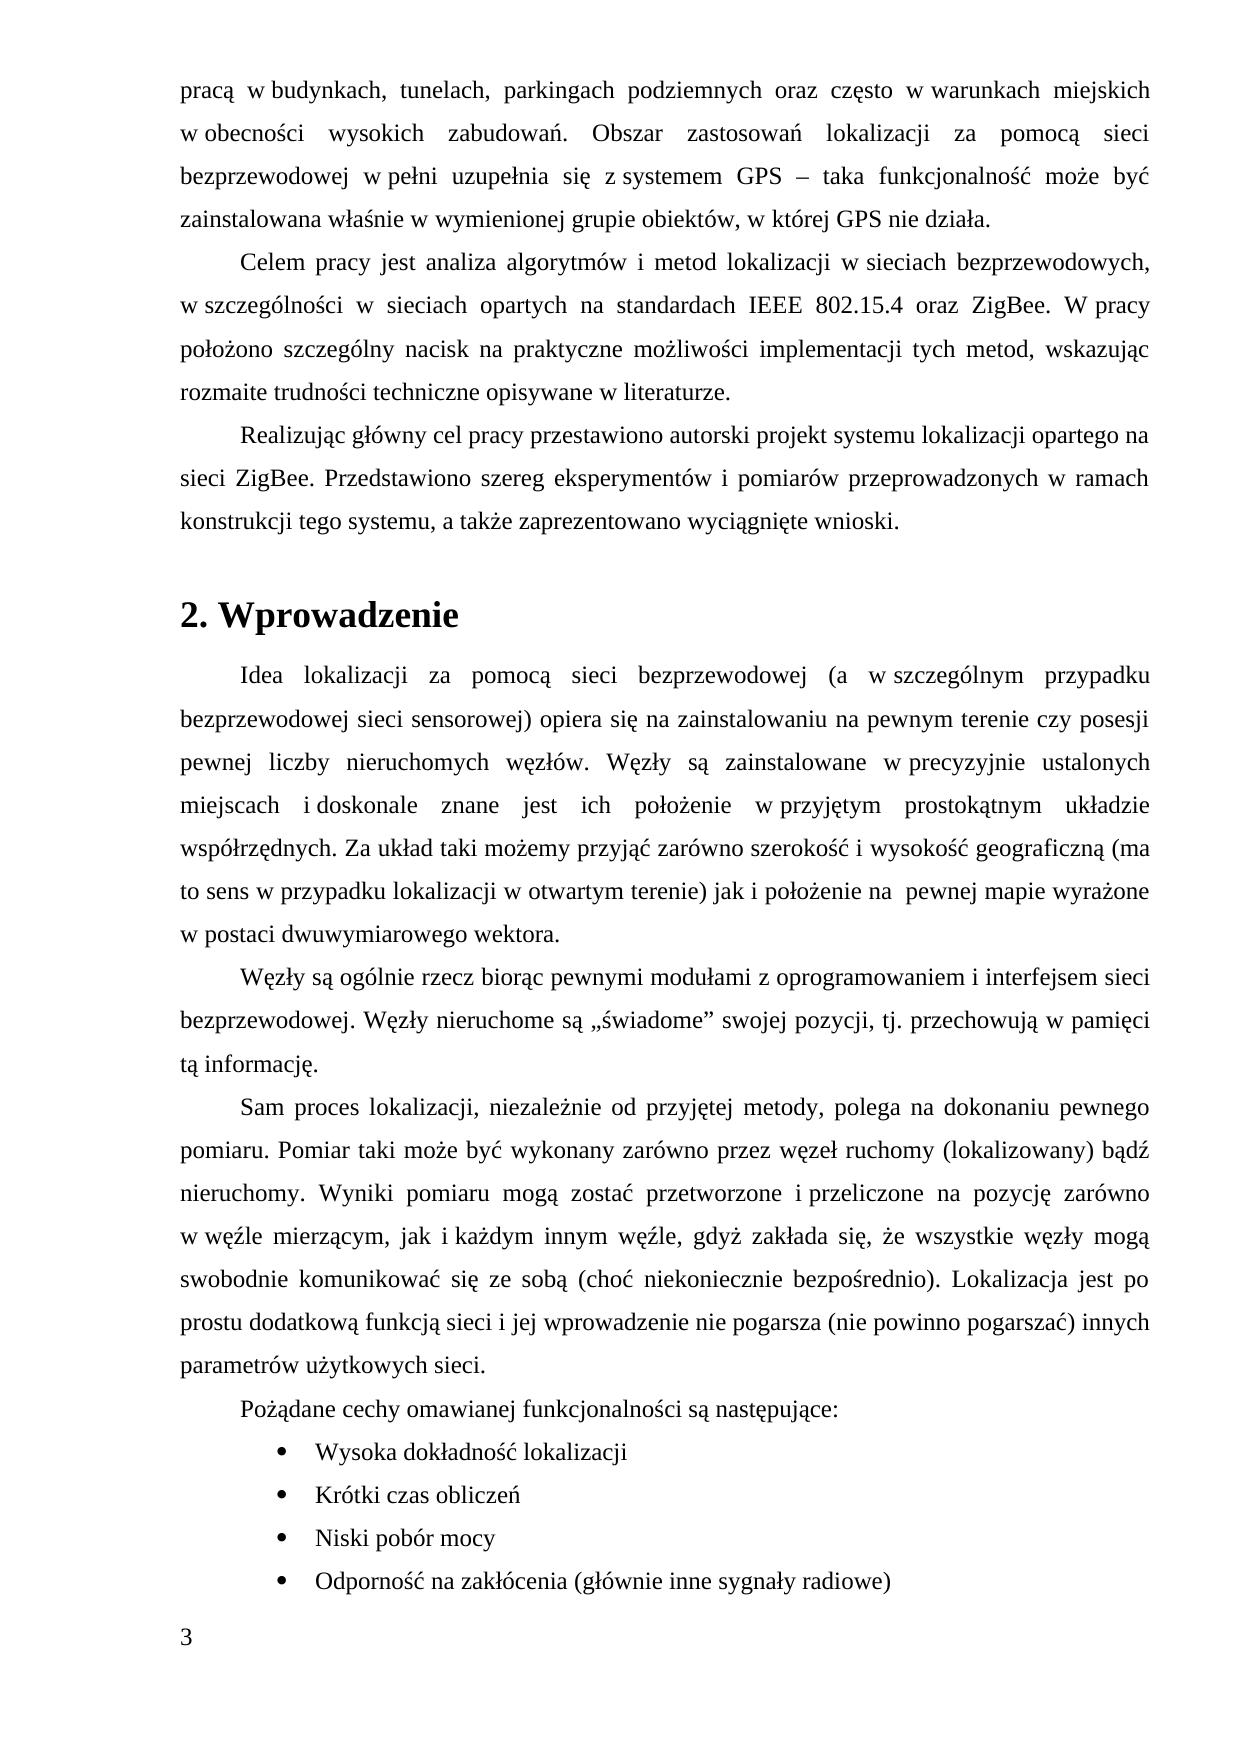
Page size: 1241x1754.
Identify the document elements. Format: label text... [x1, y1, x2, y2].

list Odporność na zakłócenia (głównie inne sygnały radiowe) [277, 1566, 1150, 1595]
text Idea lokalizacji za pomocą sieci bezprzewodowej (a w szczególnym przypadku bezprzewodowej sieci sensorowej) opiera się na zainstalowaniu na pewnym terenie czy posesji pewnej liczby nieruchomych węzłów. Węzły są zainstalowane w precyzyjnie ustalonych miejscach i doskonale znane jest ich położenie w przyjętym prostokątnym układzie współrzędnych. Za układ taki możemy przyjąć zarówno szerokość i wysokość geograficzną (ma to sens w przypadku lokalizacji w otwartym terenie) jak i położenie na pewnej mapie wyrażone w postaci dwuwymiarowego wektora. [180, 661, 1150, 948]
text Realizując główny cel pracy przestawiono autorski projekt systemu lokalizacji opartego na sieci ZigBee. Przedstawiono szereg eksperymentów i pomiarów przeprowadzonych w ramach konstrukcji tego systemu, a także zaprezentowano wyciągnięte wnioski. [180, 420, 1150, 535]
list Krótki czas obliczeń [277, 1480, 1150, 1509]
text Wprowadzenie [180, 592, 1150, 636]
text Pożądane cechy omawianej funkcjonalności są następujące: [180, 1394, 1150, 1422]
list Wysoka dokładność lokalizacji [277, 1437, 1150, 1466]
text Węzły są ogólnie rzecz biorąc pewnymi modułami z oprogramowaniem i interfejsem sieci bezprzewodowej. Węzły nieruchome są „świadome” swojej pozycji, tj. przechowują w pamięci tą informację. [180, 962, 1150, 1077]
list Niski pobór mocy [277, 1523, 1150, 1552]
text Celem pracy jest analiza algorytmów i metod lokalizacji w sieciach bezprzewodowych, w szczególności w sieciach opartych na standardach IEEE 802.15.4 oraz ZigBee. W pracy położono szczególny nacisk na praktyczne możliwości implementacji tych metod, wskazując rozmaite trudności techniczne opisywane w literaturze. [180, 247, 1150, 406]
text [180, 75, 1150, 233]
text Sam proces lokalizacji, niezależnie od przyjętej metody, polega na dokonaniu pewnego pomiaru. Pomiar taki może być wykonany zarówno przez węzeł ruchomy (lokalizowany) bądź nieruchomy. Wyniki pomiaru mogą zostać przetworzone i przeliczone na pozycję zarówno w węźle mierzącym, jak i każdym innym węźle, gdyż zakłada się, że wszystkie węzły mogą swobodnie komunikować się ze sobą (choć niekoniecznie bezpośrednio). Lokalizacja jest po prostu dodatkową funkcją sieci i jej wprowadzenie nie pogarsza (nie powinno pogarszać) innych parametrów użytkowych sieci. [180, 1092, 1150, 1379]
